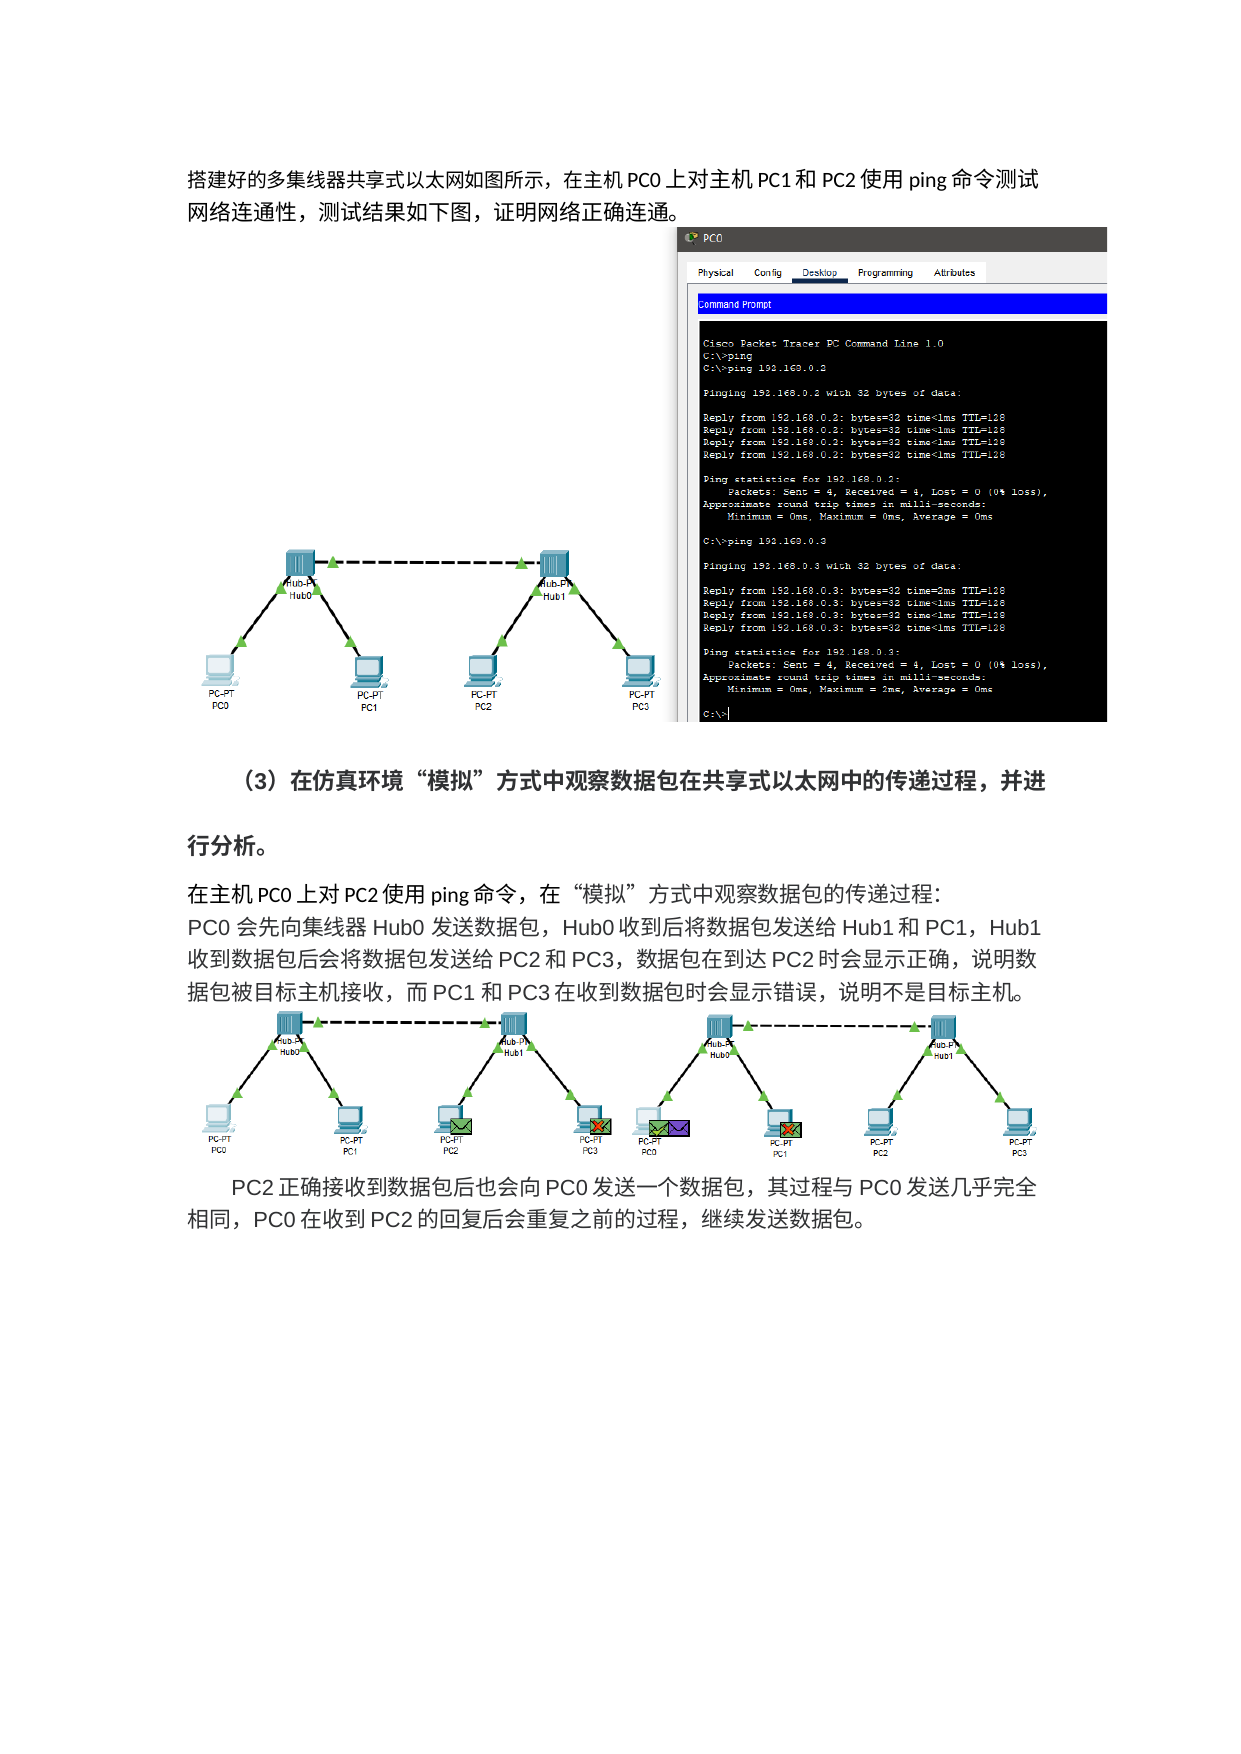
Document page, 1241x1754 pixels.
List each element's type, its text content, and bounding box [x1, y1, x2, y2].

picture [187, 1007, 1043, 1158]
list 在仿真环境“模拟”方式中观察数据包在共享式以太网中的传递过程，并进行分析。 [187, 747, 1053, 877]
text 搭建好的多集线器共享式以太网如图所示，在主机PC0上对主机PC1和PC2使用ping命令测试网络连通性，测试结果如下图，证明网络正确连通。 [187, 162, 1053, 227]
picture [187, 227, 1108, 722]
list 在主机PC0上对PC2使用ping命令，在“模拟”方式中观察数据包的传递过程： [187, 877, 1053, 909]
list PC2正确接收到数据包后也会向PC0发送一个数据包，其过程与PC0发送几乎完全相同，PC0在收到PC2的回复后会重复之前的过程，继续发送数据包。 [187, 1169, 1053, 1234]
